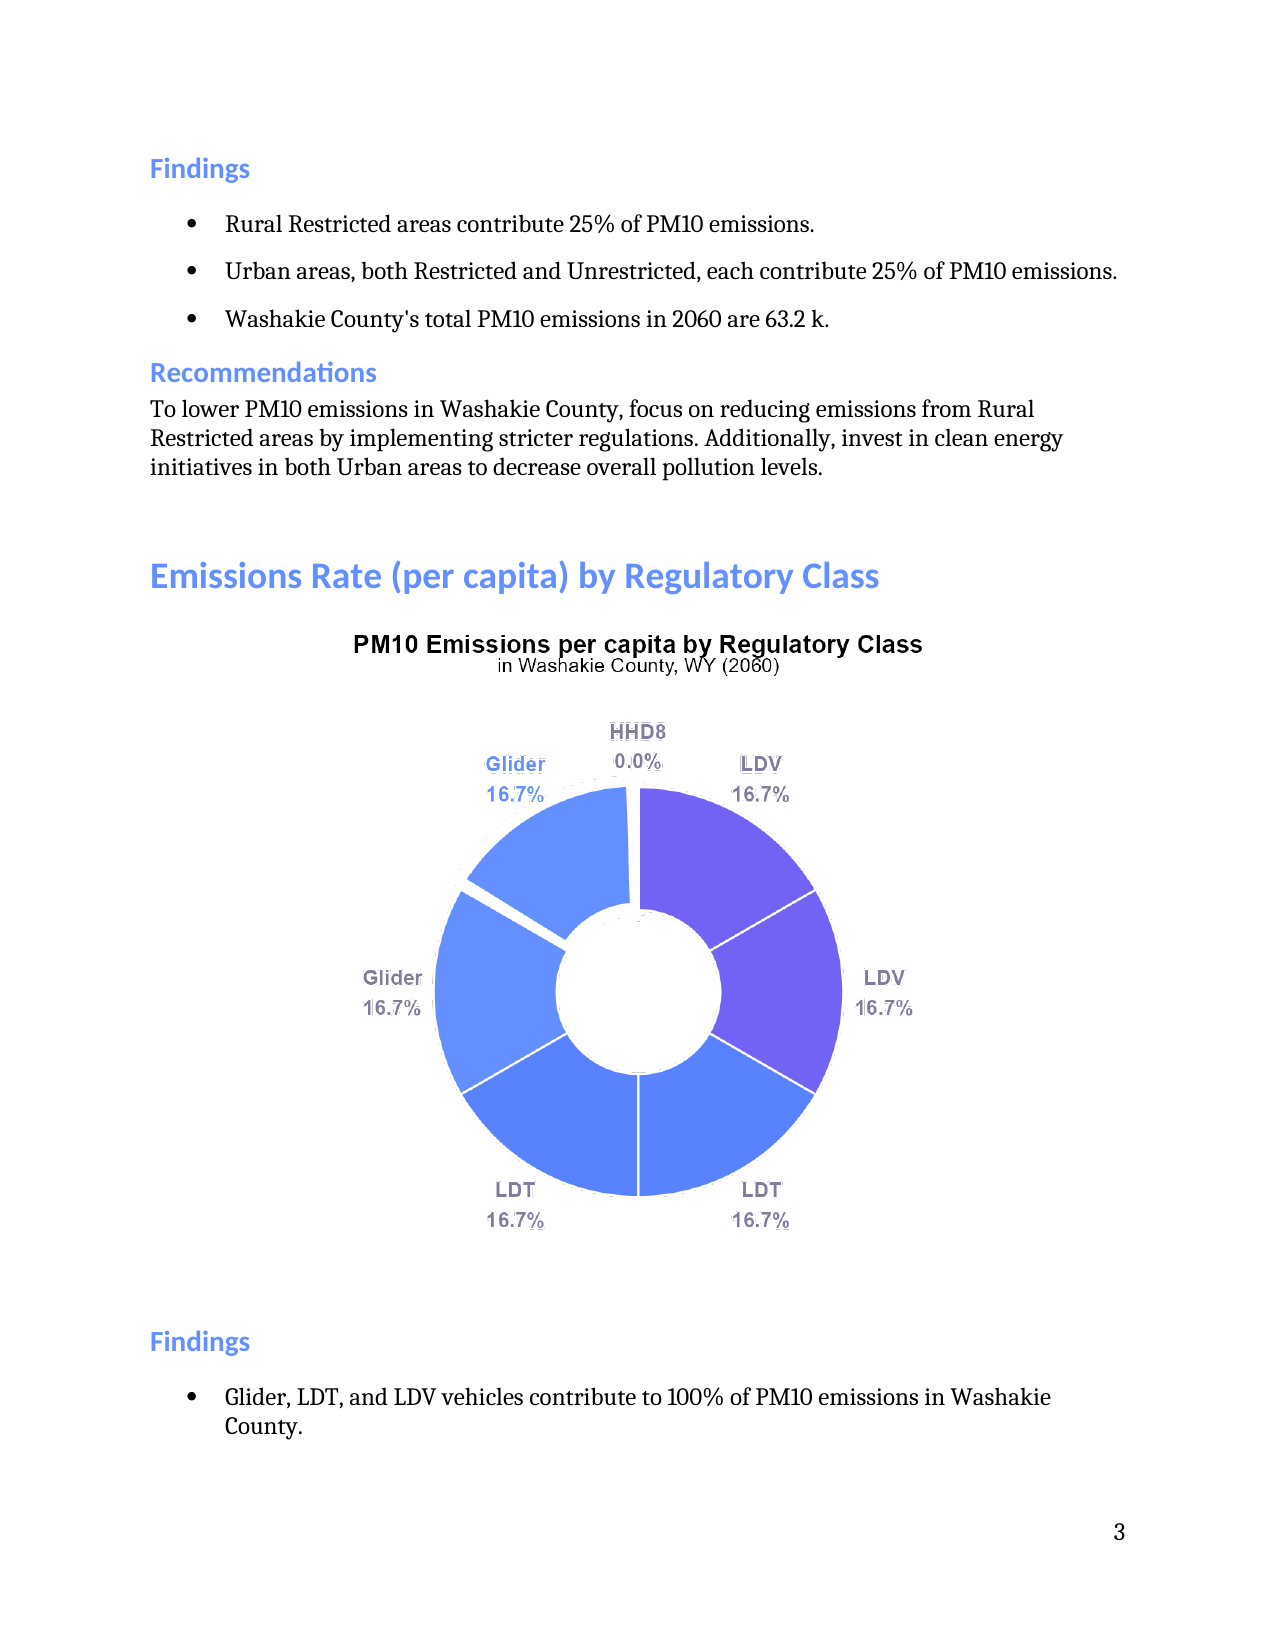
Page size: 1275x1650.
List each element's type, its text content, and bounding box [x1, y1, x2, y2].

subtitle Emissions Rate (per capita) by Regulatory Class [150, 552, 1125, 598]
subtitle Findings [150, 150, 1125, 186]
text To lower PM10 emissions in Washakie County, focus on reducing emissions from Rural Restricted areas by implementing stricter regulations. Additionally, invest in clean energy initiatives in both Urban areas to decrease overall pollution levels. [150, 395, 1125, 481]
subtitle Findings [150, 1323, 1125, 1359]
text Rural Restricted areas contribute 25% of PM10 emissions. [187, 210, 1125, 238]
picture [300, 623, 976, 1299]
text Urban areas, both Restricted and Unrestricted, each contribute 25% of PM10 emissions. [187, 257, 1125, 286]
text Washakie County's total PM10 emissions in 2060 are 63.2 k. [187, 305, 1125, 333]
subtitle Recommendations [150, 354, 1125, 390]
text Glider, LDT, and LDV vehicles contribute to 100% of PM10 emissions in Washakie County. [187, 1383, 1125, 1441]
